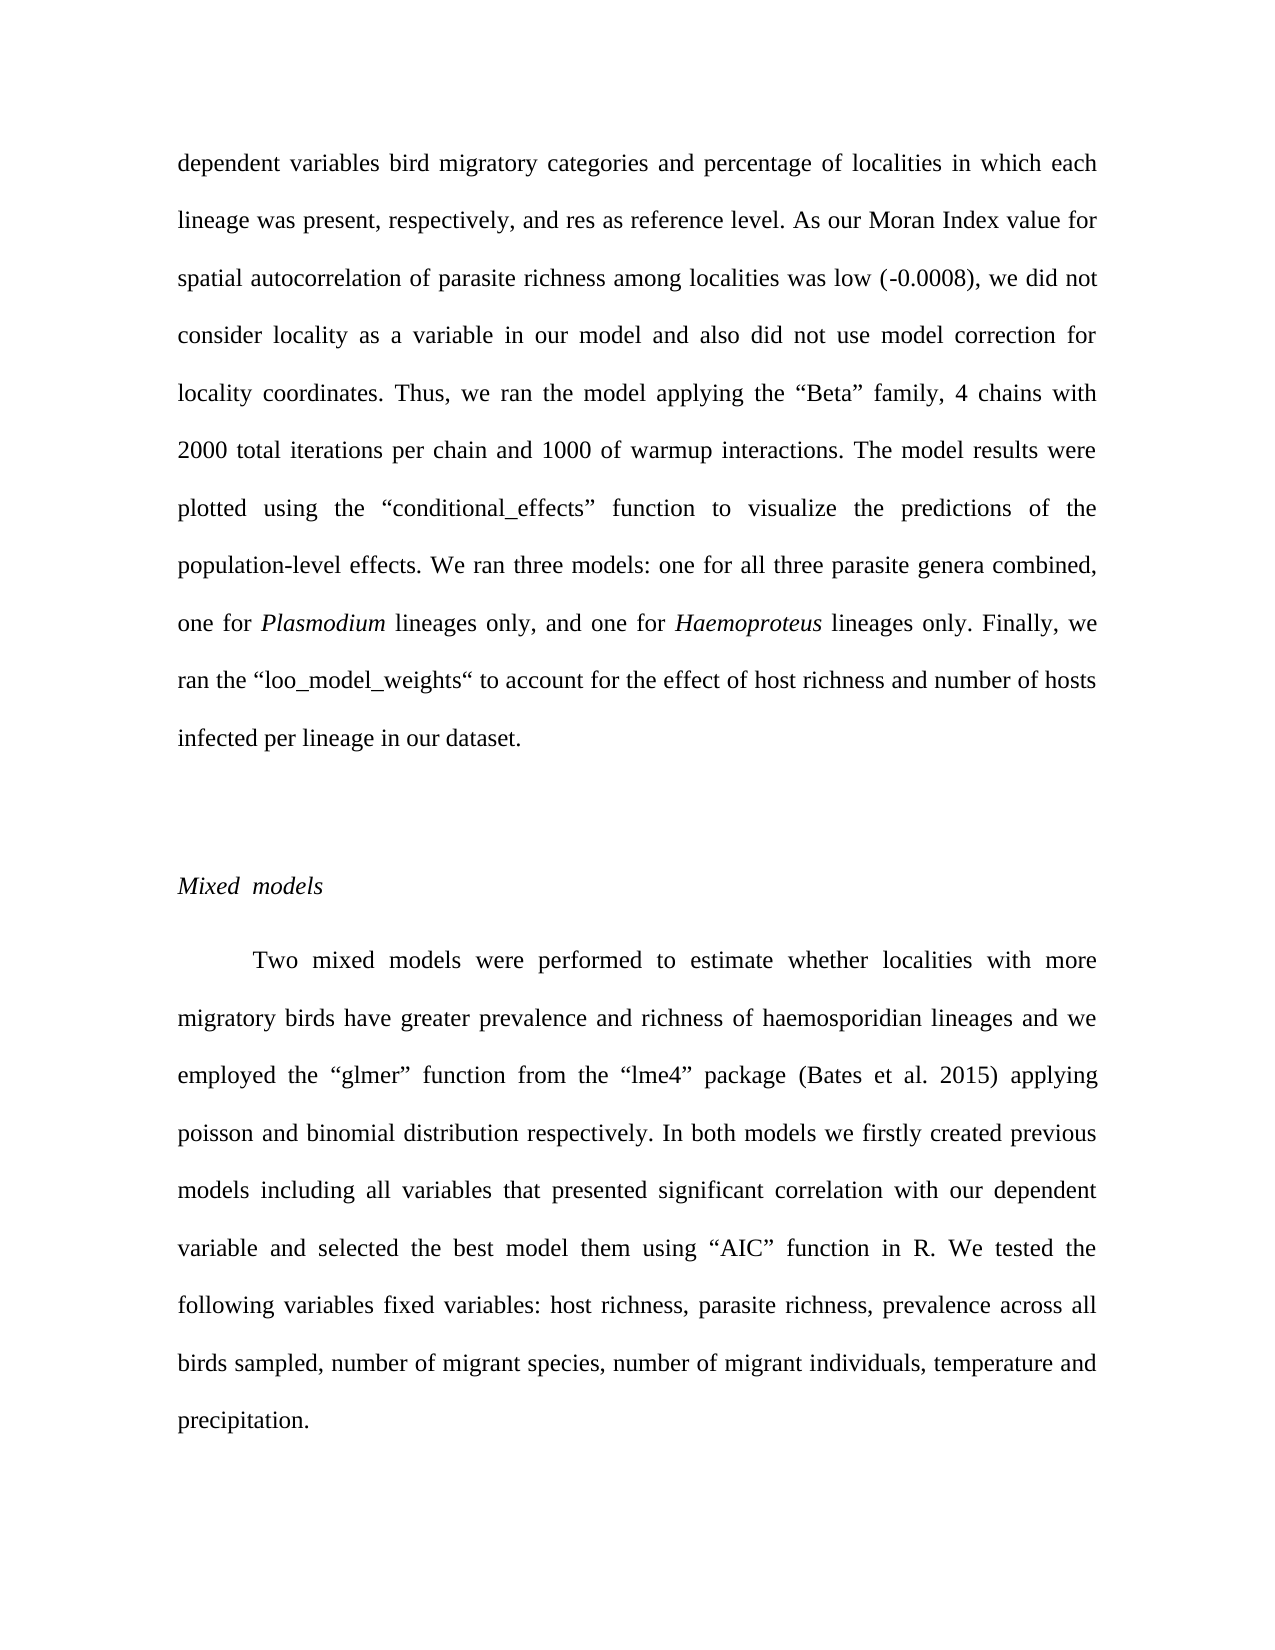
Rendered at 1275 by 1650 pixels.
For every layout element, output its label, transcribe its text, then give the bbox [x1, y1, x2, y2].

text Mixed models [177, 871, 1098, 900]
text Two mixed models were performed to estimate whether localities with more migratory birds have greater prevalence and richness of haemosporidian lineages and we employed the “glmer” function from the “lme4” package (Bates et al. 2015) applying poisson and binomial distribution respectively. In both models we firstly created previous models including all variables that presented significant correlation with our dependent variable and selected the best model them using “AIC” function in R. We tested the following variables fixed variables: host richness, parasite richness, prevalence across all birds sampled, number of migrant species, number of migrant individuals, temperature and precipitation. [177, 945, 1098, 1434]
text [177, 148, 1098, 751]
